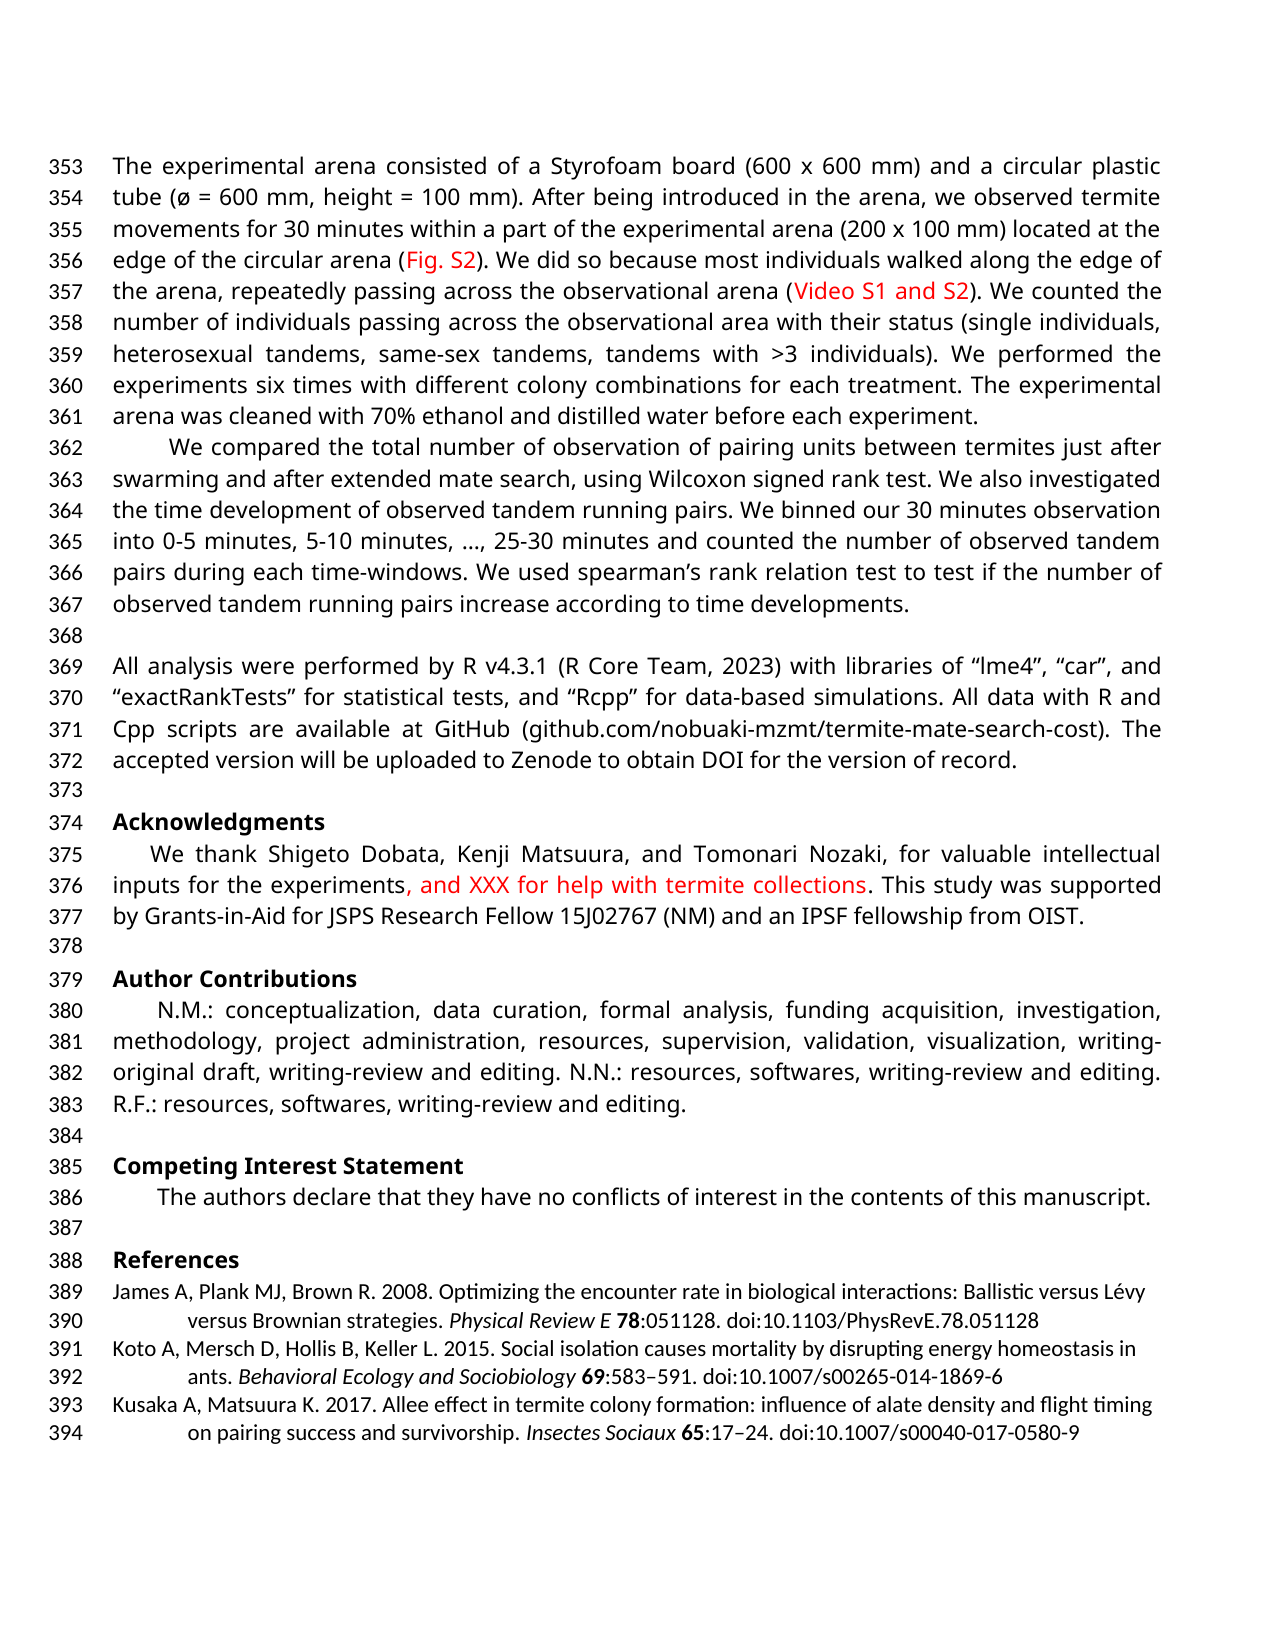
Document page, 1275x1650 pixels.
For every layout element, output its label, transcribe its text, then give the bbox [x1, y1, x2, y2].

text All analysis were performed by R v4.3.1 (R Core Team, 2023) with libraries of “lme4”, “car”, and “exactRankTests” for statistical tests, and “Rcpp” for data-based simulations. All data with R and Cpp scripts are available at GitHub (github.com/nobuaki-mzmt/termite-mate-search-cost). The accepted version will be uploaded to Zenode to obtain DOI for the version of record. [112, 650, 1162, 775]
text Competing Interest Statement [112, 1150, 1162, 1181]
text We thank Shigeto Dobata, Kenji Matsuura, and Tomonari Nozaki, for valuable intellectual inputs for the experiments, and XXX for help with termite collections. This study was supported by Grants-in-Aid for JSPS Research Fellow 15J02767 (NM) and an IPSF fellowship from OIST. [112, 837, 1162, 931]
text The authors declare that they have no conflicts of interest in the contents of this manuscript. [112, 1181, 1162, 1212]
text N.M.: conceptualization, data curation, formal analysis, funding acquisition, investigation, methodology, project administration, resources, supervision, validation, visualization, writing-original draft, writing-review and editing. N.N.: resources, softwares, writing-review and editing. R.F.: resources, softwares, writing-review and editing. [112, 994, 1162, 1119]
text References [112, 1244, 1162, 1275]
text Acknowledgments [112, 806, 1162, 837]
text Author Contributions [112, 962, 1162, 994]
